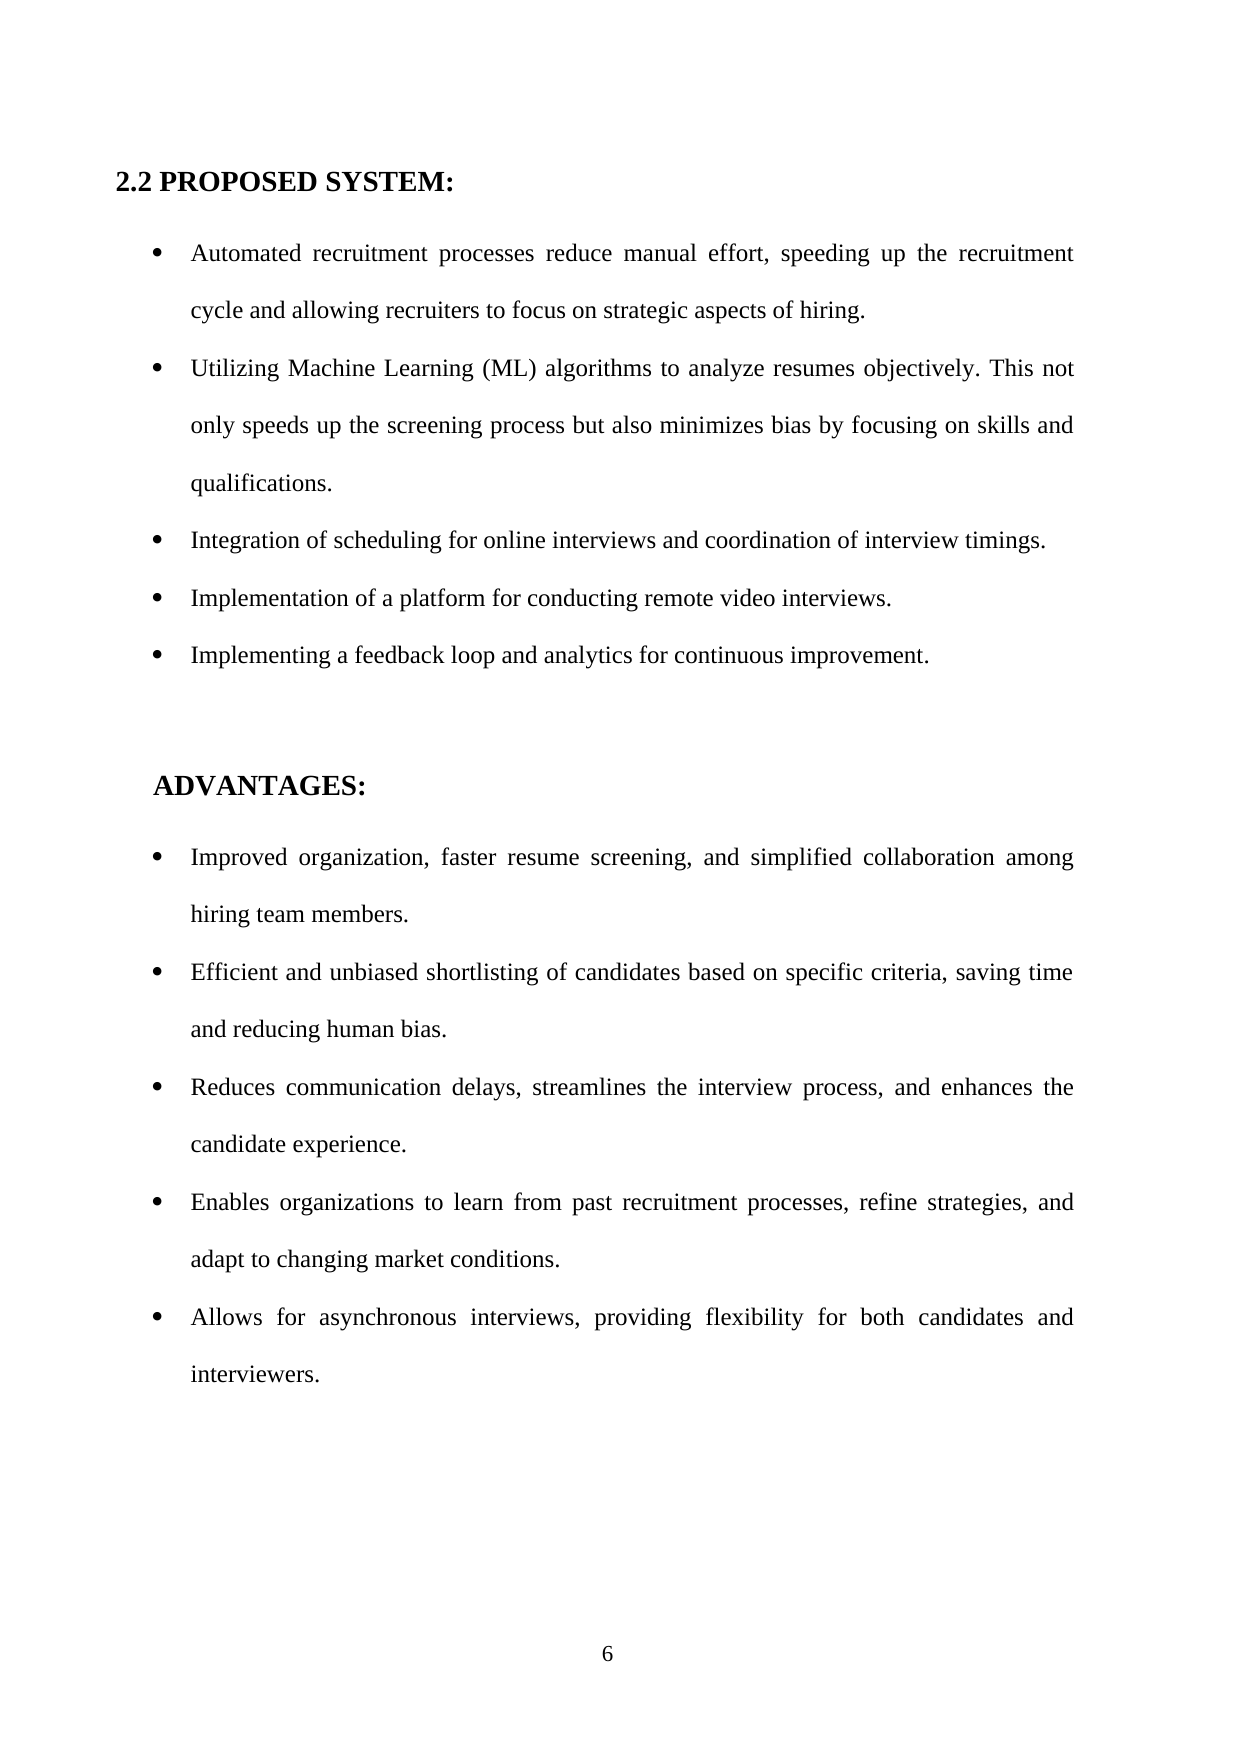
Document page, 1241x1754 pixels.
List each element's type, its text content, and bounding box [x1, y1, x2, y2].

text ADVANTAGES: [153, 768, 1075, 802]
list Enables organizations to learn from past recruitment processes, refine strategies, and adapt to changing market conditions. [153, 1187, 1075, 1273]
list Utilizing Machine Learning (ML) algorithms to analyze resumes objectively. This not only speeds up the screening process but also minimizes bias by focusing on skills and qualifications. [153, 353, 1075, 497]
list Efficient and unbiased shortlisting of candidates based on specific criteria, saving time and reducing human bias. [153, 957, 1075, 1043]
list Implementing a feedback loop and analytics for continuous improvement. [153, 641, 1075, 669]
text 2.2 PROPOSED SYSTEM: [115, 164, 1075, 198]
list Reduces communication delays, streamlines the interview process, and enhances the candidate experience. [153, 1072, 1075, 1158]
list Integration of scheduling for online interviews and coordination of interview timings. [153, 526, 1075, 554]
list Improved organization, faster resume screening, and simplified collaboration among hiring team members. [153, 842, 1075, 928]
list Allows for asynchronous interviews, providing flexibility for both candidates and interviewers. [153, 1302, 1075, 1388]
list Automated recruitment processes reduce manual effort, speeding up the recruitment cycle and allowing recruiters to focus on strategic aspects of hiring. [153, 238, 1075, 324]
list Implementation of a platform for conducting remote video interviews. [153, 583, 1075, 612]
